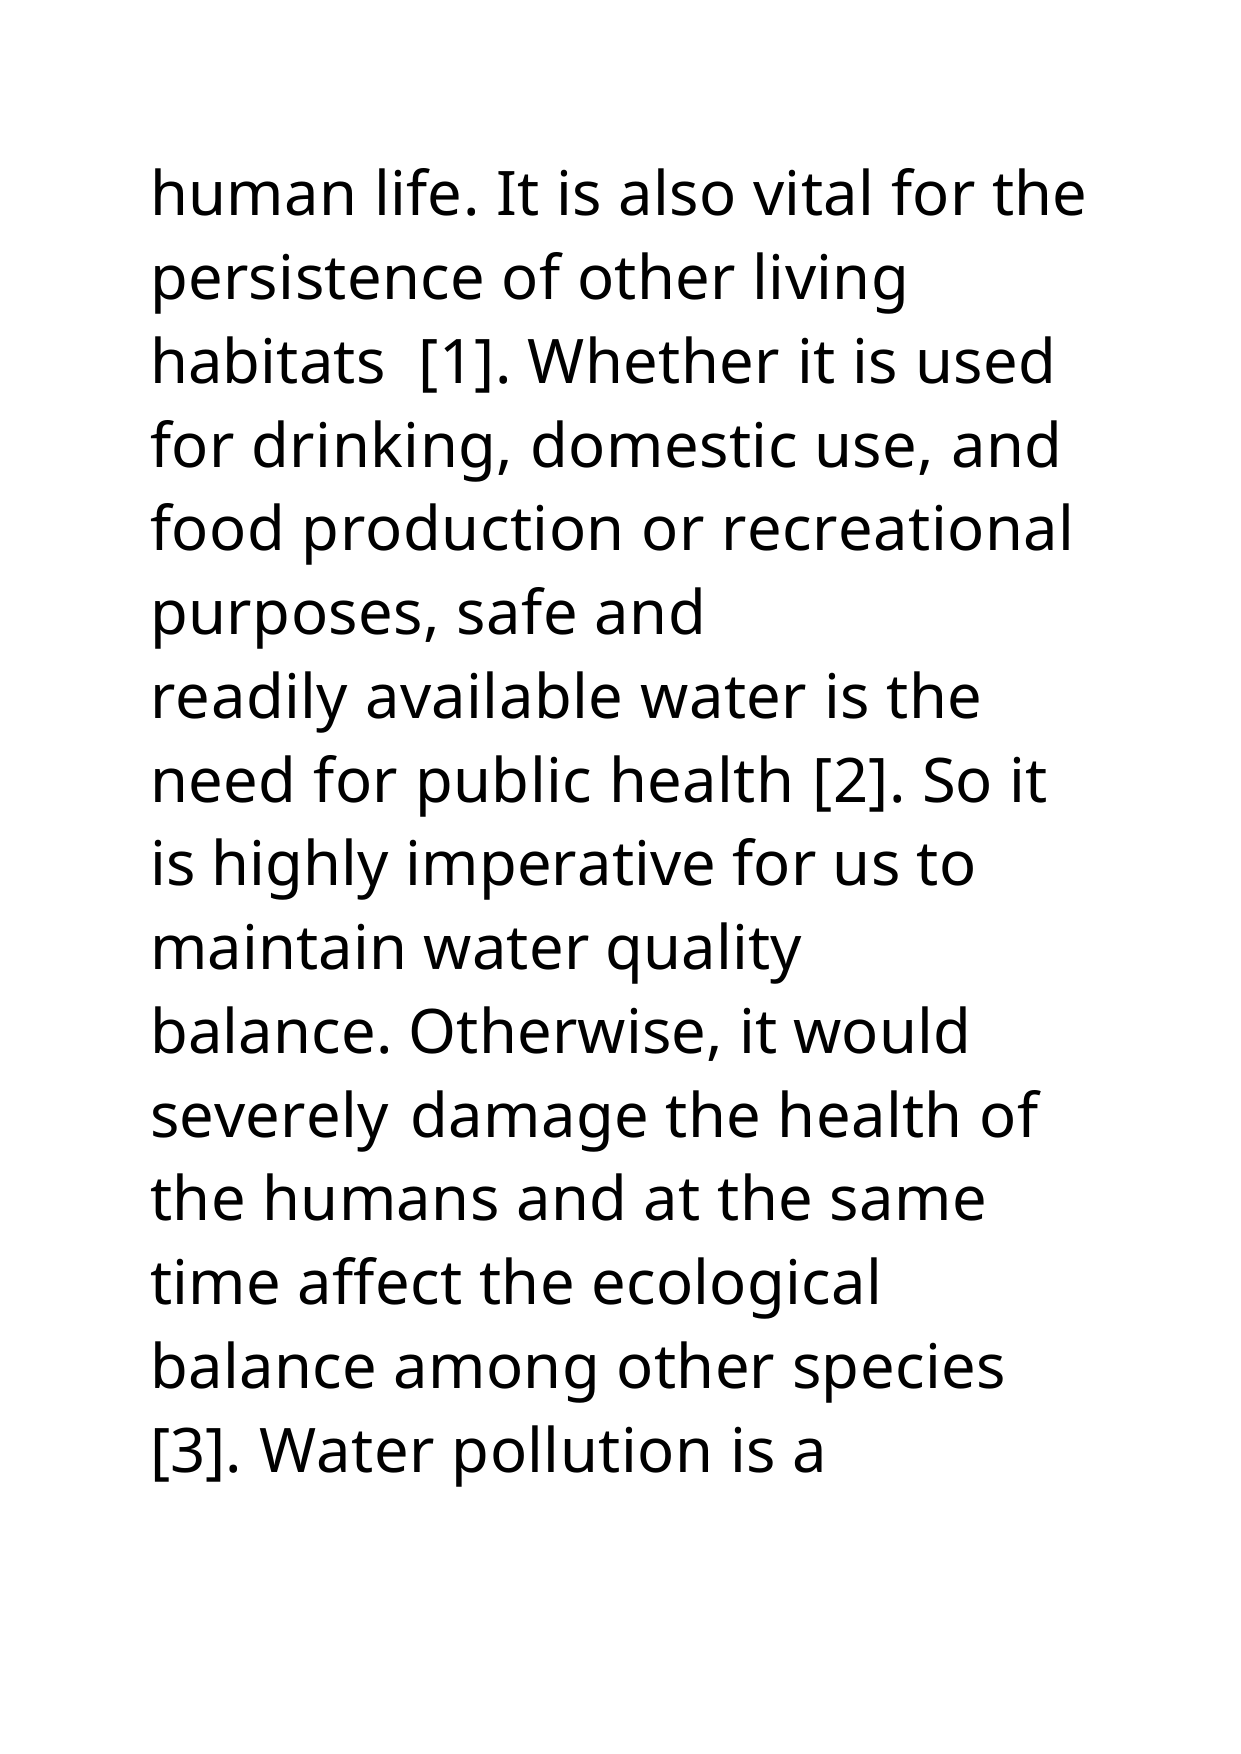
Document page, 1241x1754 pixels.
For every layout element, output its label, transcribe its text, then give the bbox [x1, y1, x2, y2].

text readily available water is the need for public health [2]. So it is highly imperative for us to maintain water quality [150, 652, 1090, 987]
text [150, 1322, 1090, 1490]
text balance. Otherwise, it would severely damage the health of the humans and at the same time affect the ecological [150, 987, 1090, 1322]
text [150, 150, 1090, 317]
text habitats [1]. Whether it is used for drinking, domestic use, and food production or recreational purposes, safe and [150, 317, 1090, 652]
